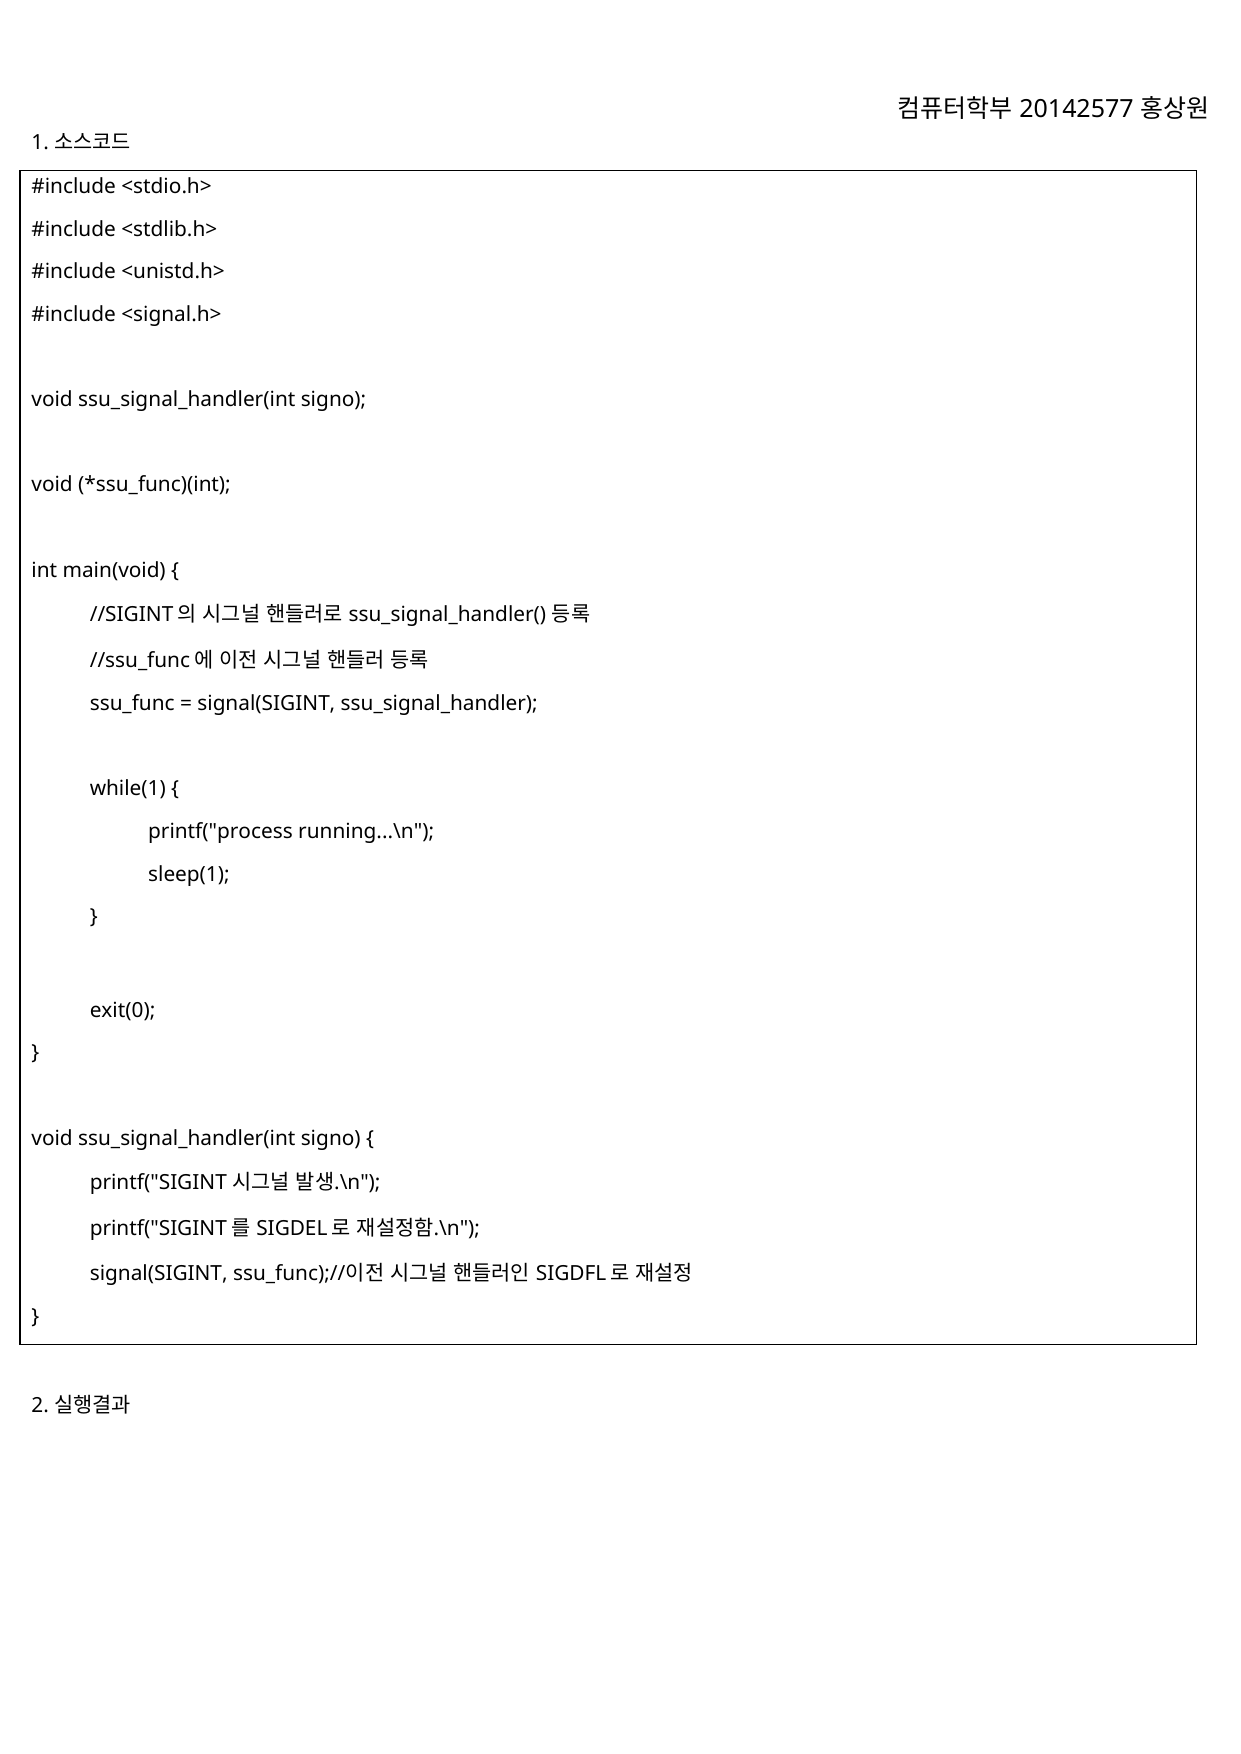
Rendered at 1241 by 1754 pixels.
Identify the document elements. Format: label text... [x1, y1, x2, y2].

table_header #include <stdio.h> #include <stdlib.h> #include <unistd.h> #include <signal.h> void ssu_signal_handler(int signo); void (*ssu_func)(int); int main(void) { //SIGINT의 시그널 핸들러로 ssu_signal_handler() 등록 //ssu_func에 이전 시그널 핸들러 등록 ssu_func = signal(SIGINT, ssu_signal_handler); while(1) { printf("process running...\n"); sleep(1); } exit(0); } void ssu_signal_handler(int signo) { printf("SIGINT 시그널 발생.\n"); printf("SIGINT를 SIGDEL로 재설정함.\n"); signal(SIGINT, ssu_func);//이전 시그널 핸들러인 SIGDFL로 재설정 } [21, 171, 1196, 1344]
text 1. 소스코드 [31, 125, 1209, 155]
text 2. 실행결과 [31, 1388, 1209, 1418]
